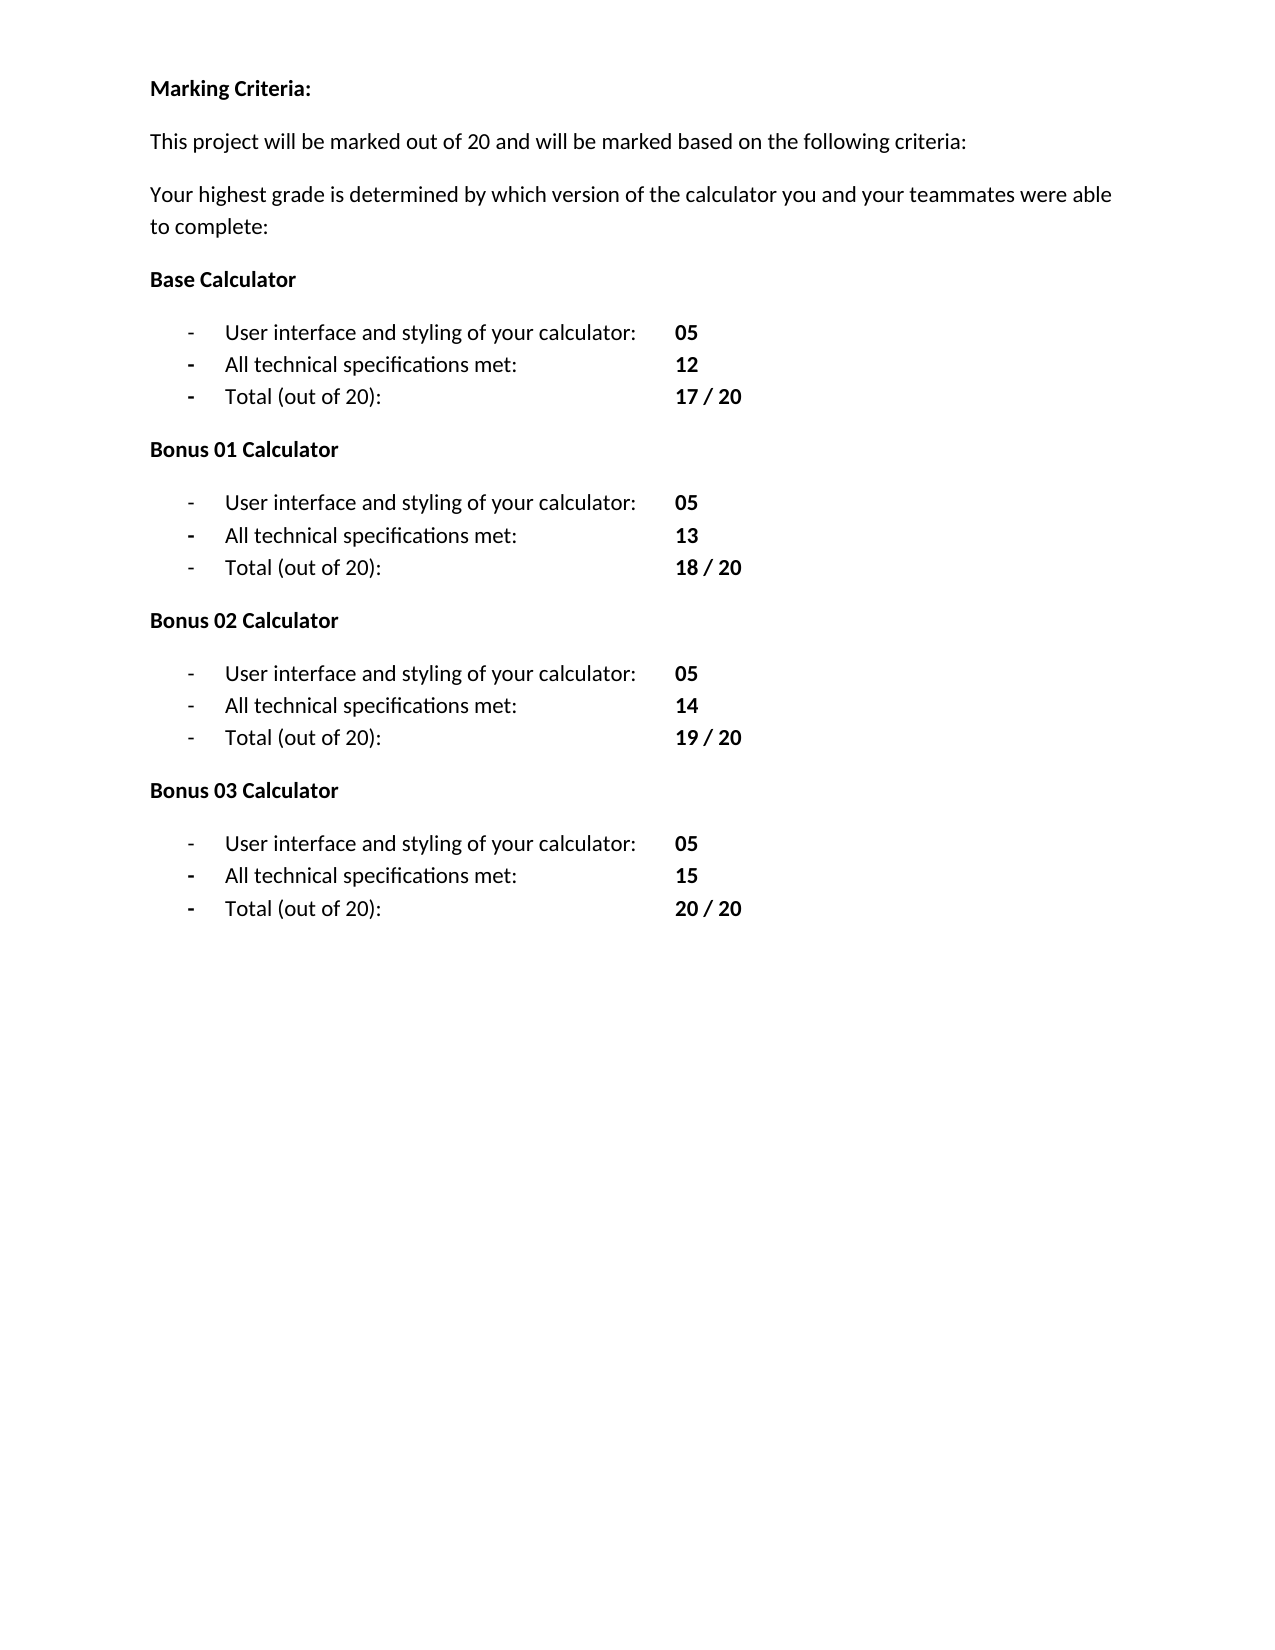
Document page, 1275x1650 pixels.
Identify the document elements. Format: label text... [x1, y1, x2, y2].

list All technical specifications met: 14 [187, 691, 1125, 719]
list All technical specifications met: 13 [187, 521, 1125, 549]
list Total (out of 20): 20 / 20 [187, 894, 1125, 922]
text This project will be marked out of 20 and will be marked based on the following criteria: [150, 127, 1125, 155]
list User interface and styling of your calculator: 05 [187, 829, 1125, 857]
text Base Calculator [150, 265, 1125, 293]
list User interface and styling of your calculator: 05 [187, 318, 1125, 346]
list All technical specifications met: 15 [187, 862, 1125, 889]
text Bonus 01 Calculator [150, 436, 1125, 463]
list User interface and styling of your calculator: 05 [187, 488, 1125, 517]
list Total (out of 20): 17 / 20 [187, 382, 1125, 411]
list User interface and styling of your calculator: 05 [187, 659, 1125, 687]
list Total (out of 20): 18 / 20 [187, 553, 1125, 581]
text Your highest grade is determined by which version of the calculator you and your teammates were able to complete: [150, 180, 1125, 240]
text Bonus 03 Calculator [150, 776, 1125, 804]
list Total (out of 20): 19 / 20 [187, 723, 1125, 751]
text Bonus 02 Calculator [150, 606, 1125, 634]
list All technical specifications met: 12 [187, 350, 1125, 378]
text Marking Criteria: [150, 74, 1125, 102]
